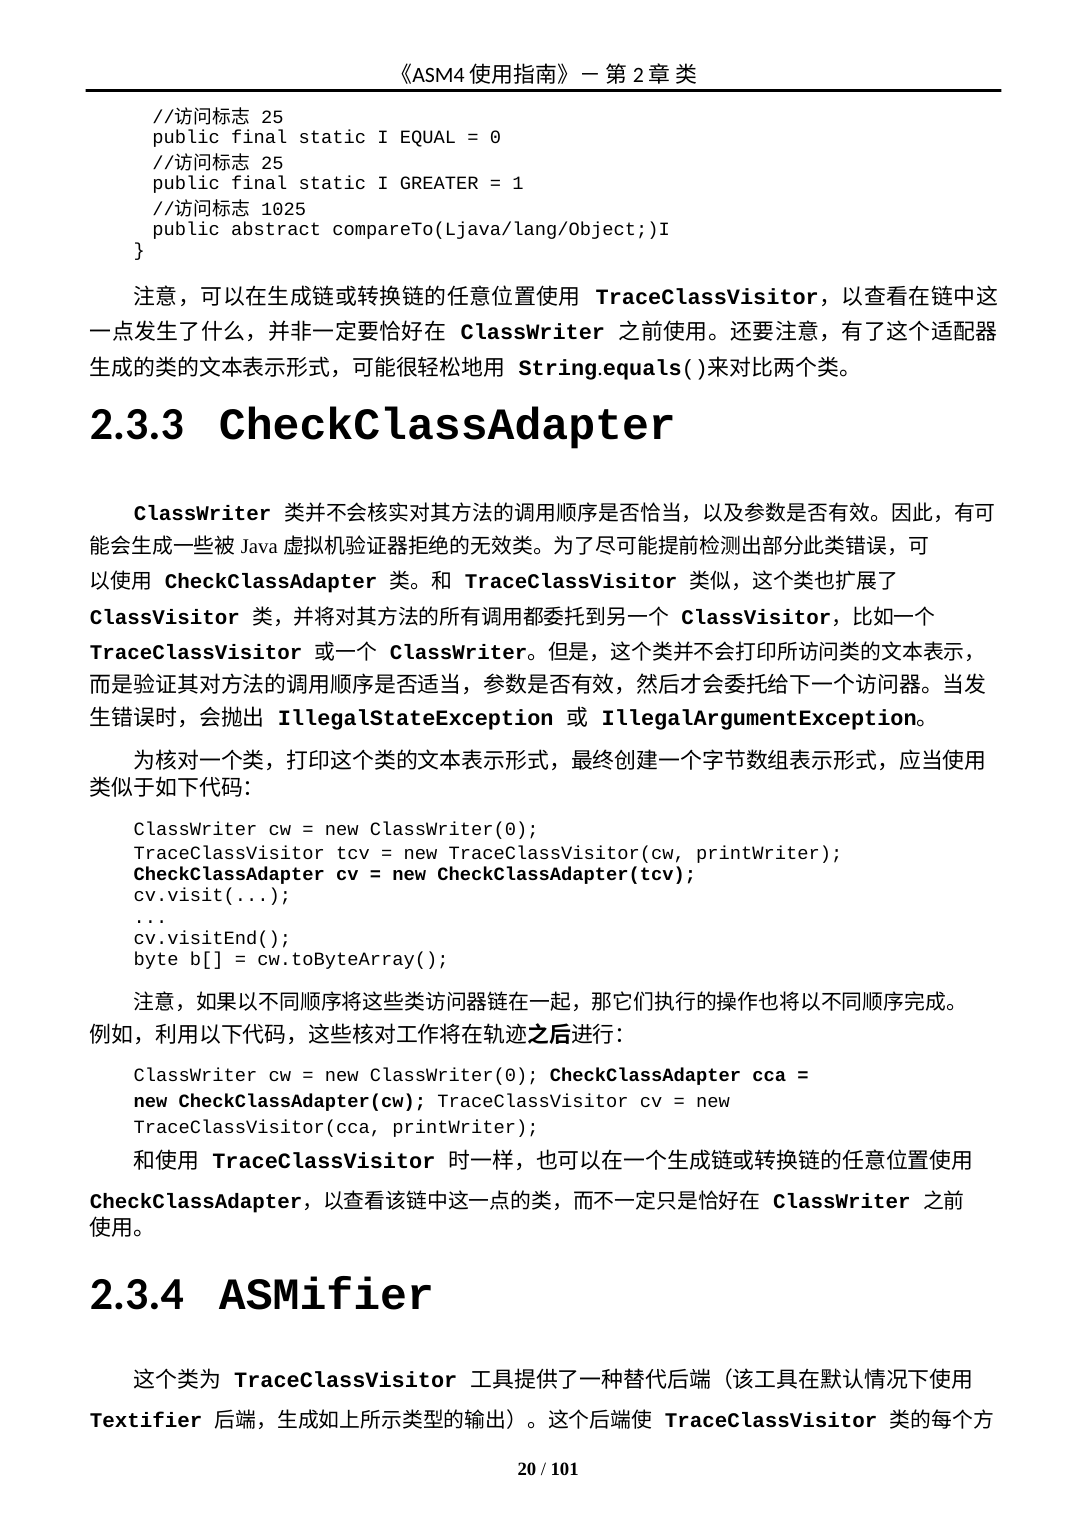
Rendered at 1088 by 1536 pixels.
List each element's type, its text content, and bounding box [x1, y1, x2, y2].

text //访问标志 25 [152, 150, 1008, 174]
text 而是验证其对方法的调用顺序是否适当，参数是否有效，然后才会委托给下一个访问器。当发生错误时，会抛出 IllegalStateException 或 IllegalArgumentException。 [89, 667, 998, 732]
text 《ASM4 使用指南》－ 第 2 章 类 [89, 60, 998, 88]
text 这个类为 TraceClassVisitor 工具提供了一种替代后端（该工具在默认情况下使用 [133, 1364, 1008, 1393]
text 使用。 [89, 1216, 1008, 1241]
text CheckClassAdapter，以查看该链中这一点的类，而不一定只是恰好在 ClassWriter 之前 [89, 1187, 1008, 1214]
text 2.3.3 CheckClassAdapter [89, 395, 1008, 453]
text 注意，如果以不同顺序将这些类访问器链在一起，那它们执行的操作也将以不同顺序完成。 [133, 991, 1008, 1014]
text public final static I GREATER = 1 [152, 174, 1008, 195]
text 和使用 TraceClassVisitor 时一样，也可以在一个生成链或转换链的任意位置使用 [133, 1146, 1008, 1174]
text cv.visitEnd(); [133, 929, 1008, 950]
text ... [133, 908, 1008, 929]
text TraceClassVisitor tcv = new TraceClassVisitor(cw, printWriter); [133, 844, 1008, 865]
text ClassWriter 类并不会核实对其方法的调用顺序是否恰当，以及参数是否有效。因此，有可能会生成一些被 Java 虚拟机验证器拒绝的无效类。为了尽可能提前检测出部分此类错误，可 [89, 494, 998, 560]
text 注意，可以在生成链或转换链的任意位置使用 TraceClassVisitor，以查看在链中这一点发生了什么，并非一定要恰好在 ClassWriter 之前使用。还要注意，有了这个适配器生成的类的文本表示形式，可能很轻松地用 String.equals()来对比两个类。 [89, 276, 998, 383]
text //访问标志 1025 [152, 196, 1008, 220]
text public abstract compareTo(Ljava/lang/Object;)I [152, 220, 1008, 241]
text public final static I EQUAL = 0 [152, 128, 1008, 149]
text } [133, 241, 1008, 262]
text Textifier 后端，生成如上所示类型的输出）。这个后端使 TraceClassVisitor 类的每个方 [89, 1405, 1008, 1433]
text ClassWriter cw = new ClassWriter(0); CheckClassAdapter cca = new CheckClassAdapter(cw); TraceClassVisitor cv = new TraceClassVisitor(cca, printWriter); [133, 1066, 842, 1139]
text 20 / 101 [89, 1458, 1006, 1479]
text 以使用 CheckClassAdapter 类。和 TraceClassVisitor 类似，这个类也扩展了 ClassVisitor 类，并将对其方法的所有调用都委托到另一个 ClassVisitor，比如一个 TraceClassVisitor 或一个 ClassWriter。但是，这个类并不会打印所访问类的文本表示， [89, 560, 1008, 667]
text 2.3.4 ASMifier [89, 1265, 1008, 1323]
text //访问标志 25 [152, 103, 1008, 128]
text byte b[] = cw.toByteArray(); [133, 950, 1008, 971]
text 例如，利用以下代码，这些核对工作将在轨迹之后进行： [89, 1022, 1008, 1047]
text 为核对一个类，打印这个类的文本表示形式，最终创建一个字节数组表示形式，应当使用类似于如下代码： [89, 747, 998, 801]
text ClassWriter cw = new ClassWriter(0); [133, 820, 1008, 841]
text CheckClassAdapter cv = new CheckClassAdapter(tcv); cv.visit(...); [133, 865, 696, 907]
